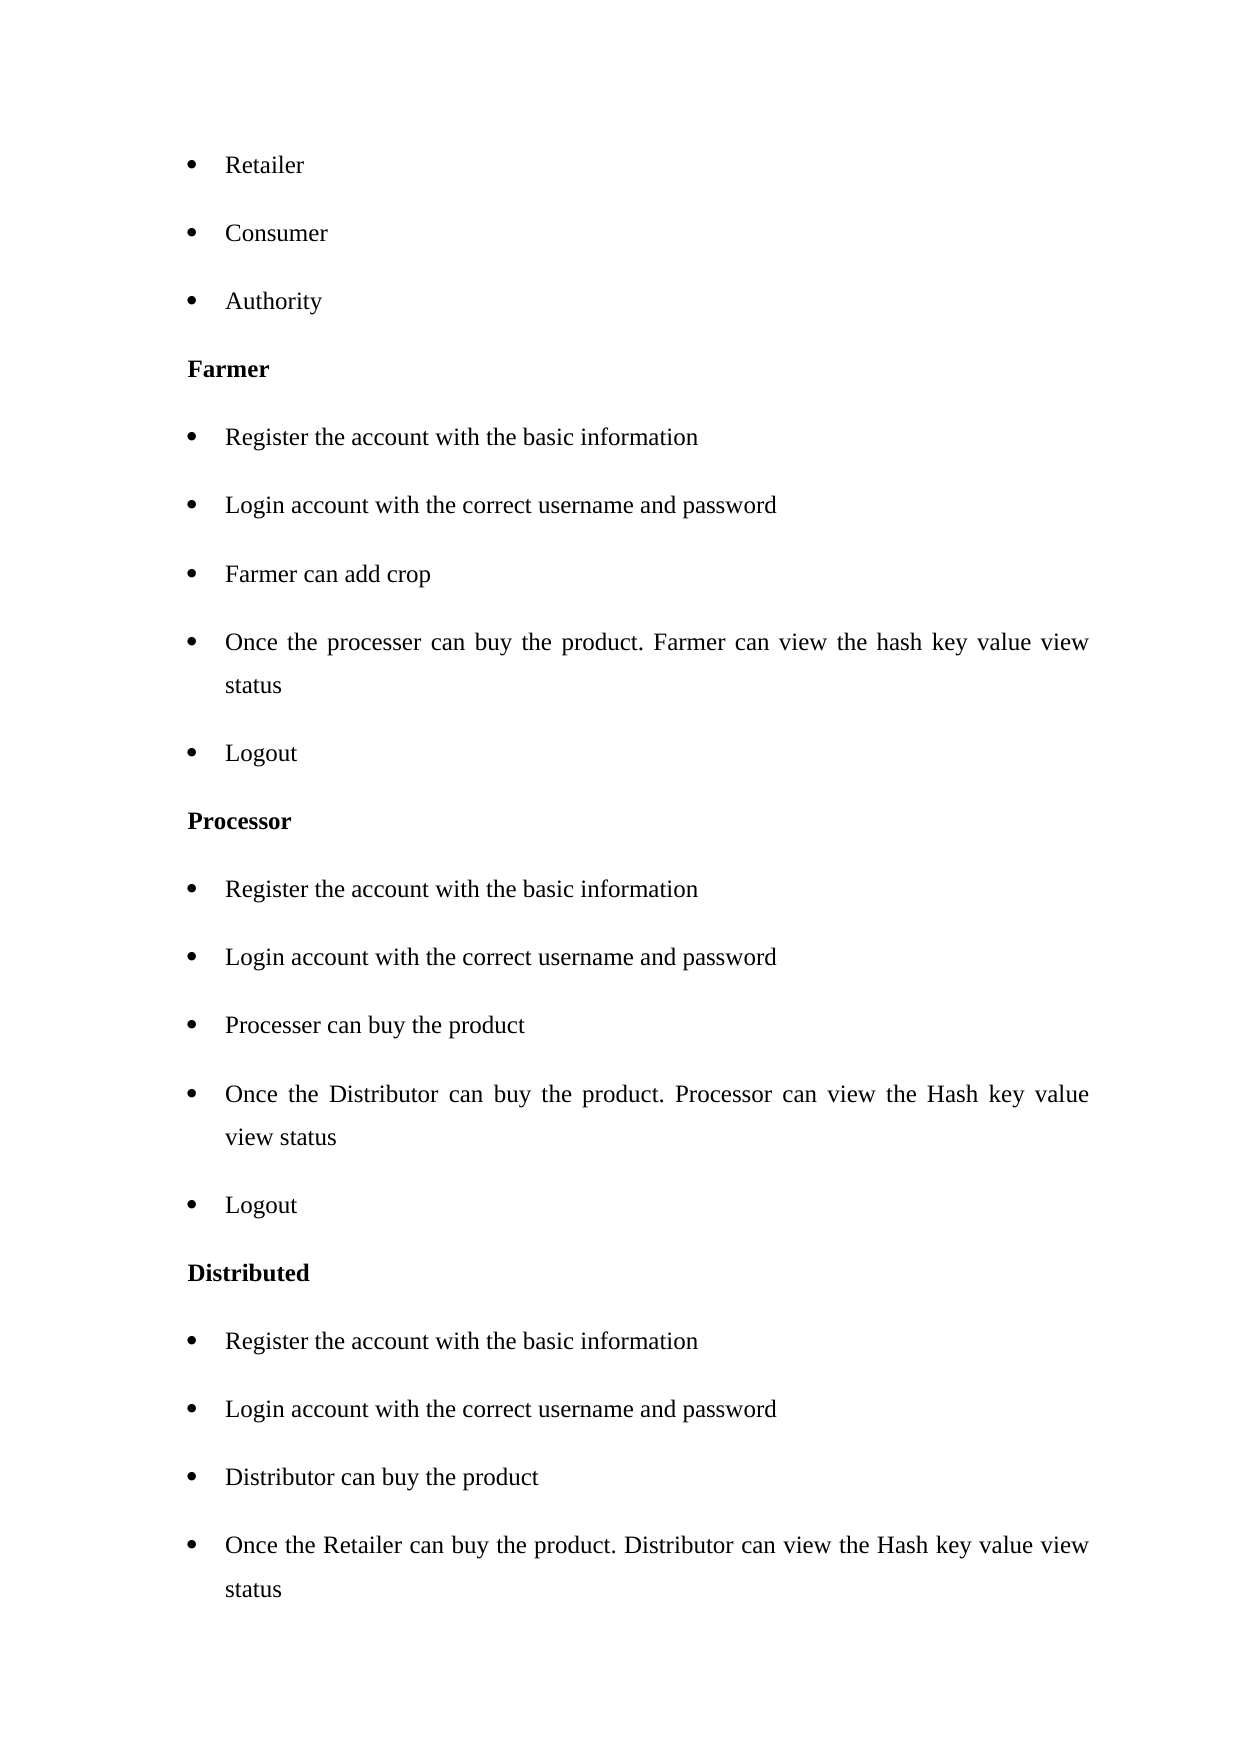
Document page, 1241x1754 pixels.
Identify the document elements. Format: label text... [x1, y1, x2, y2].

list Register the account with the basic information [187, 874, 1090, 903]
list Processer can buy the product [187, 1011, 1090, 1039]
list Register the account with the basic information [187, 422, 1090, 451]
list Once the processer can buy the product. Farmer can view the hash key value view status [187, 627, 1090, 699]
list Once the Distributor can buy the product. Processor can view the Hash key value view status [187, 1079, 1090, 1151]
list Logout [187, 1190, 1090, 1219]
list Retailer [187, 150, 1090, 179]
text Farmer [187, 354, 1090, 383]
list Authority [187, 286, 1090, 315]
text Distributed [187, 1258, 1090, 1287]
list Once the Retailer can buy the product. Distributor can view the Hash key value view status [187, 1531, 1090, 1602]
list Consumer [187, 218, 1090, 247]
text Processor [187, 806, 1090, 835]
list Farmer can add crop [187, 559, 1090, 587]
list Login account with the correct username and password [187, 942, 1090, 971]
list Register the account with the basic information [187, 1326, 1090, 1355]
list Login account with the correct username and password [187, 491, 1090, 519]
list Distributor can buy the product [187, 1462, 1090, 1491]
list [187, 1394, 1090, 1423]
list Logout [187, 738, 1090, 767]
